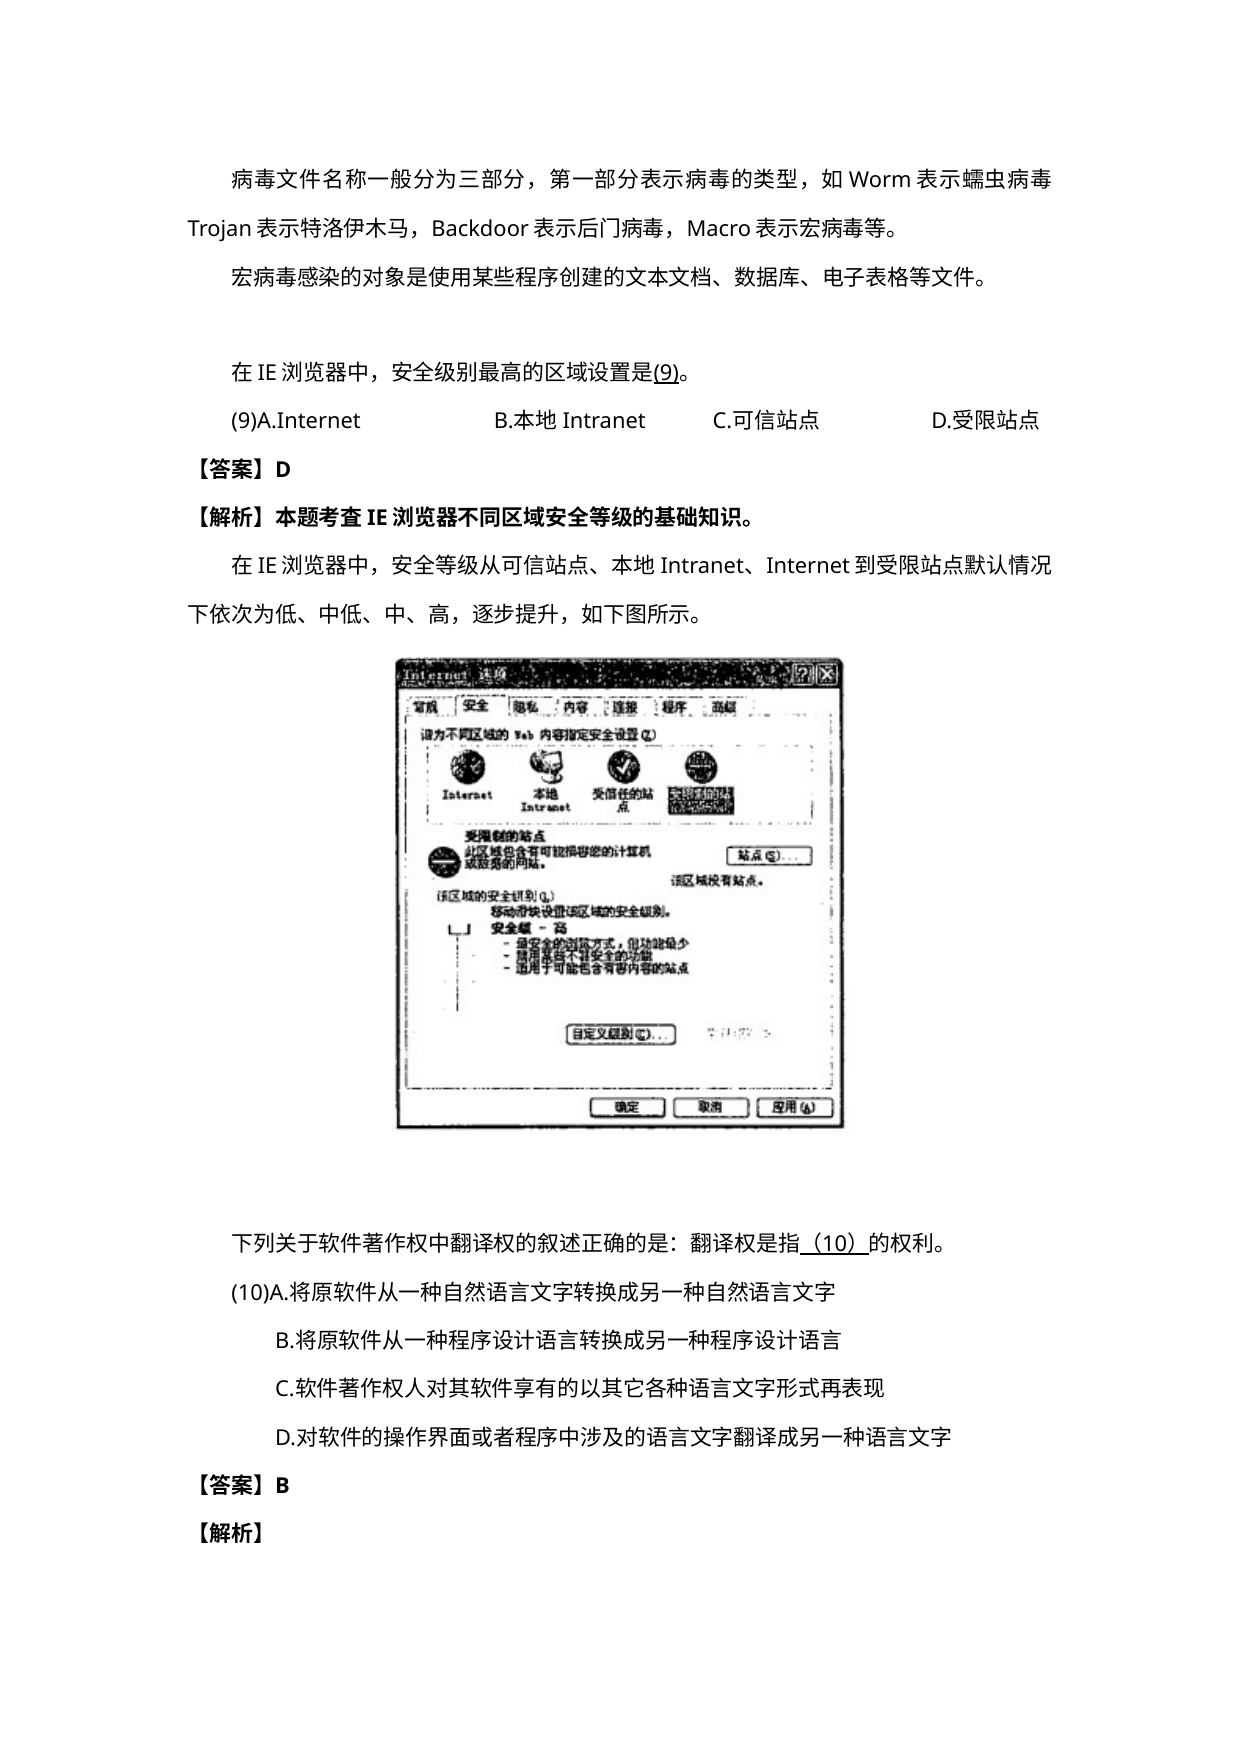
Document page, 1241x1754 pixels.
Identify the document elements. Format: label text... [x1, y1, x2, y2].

text 病毒文件名称一般分为三部分，第一部分表示病毒的类型，如Worm表示蠕虫病毒，Trojan表示特洛伊木马，Backdoor表示后门病毒，Macro表示宏病毒等。 [187, 162, 1053, 243]
text 下列关于软件著作权中翻译权的叙述正确的是：翻译权是指（10）的权利。 [187, 1226, 1053, 1258]
text 【解析】 [187, 1516, 1053, 1548]
text B.将原软件从一种程序设计语言转换成另一种程序设计语言 [275, 1323, 1053, 1355]
text (10)A.将原软件从一种自然语言文字转换成另一种自然语言文字 [187, 1274, 1053, 1307]
text 【解析】本题考査IE浏览器不同区域安全等级的基础知识。 [187, 500, 1053, 532]
text D.对软件的操作界面或者程序中涉及的语言文字翻译成另一种语言文字 [231, 1419, 1053, 1452]
text 在IE浏览器中，安全级别最高的区域设置是(9)。 [187, 355, 1053, 387]
text (9)A.Internet B.本地 Intranet C.可信站点 D.受限站点 [187, 403, 1053, 436]
text 在IE浏览器中，安全等级从可信站点、本地Intranet、Internet到受限站点默认情况下依次为低、中低、中、高，逐步提升，如下图所示。 [187, 548, 1053, 629]
text 【答案】D [187, 451, 1053, 484]
text 【答案】B [187, 1468, 1053, 1500]
text C.软件著作权人对其软件享有的以其它各种语言文字形式再表现 [231, 1371, 1053, 1403]
text 宏病毒感染的对象是使用某些程序创建的文本文档、数据库、电子表格等文件。 [187, 259, 1053, 292]
picture [381, 645, 860, 1135]
